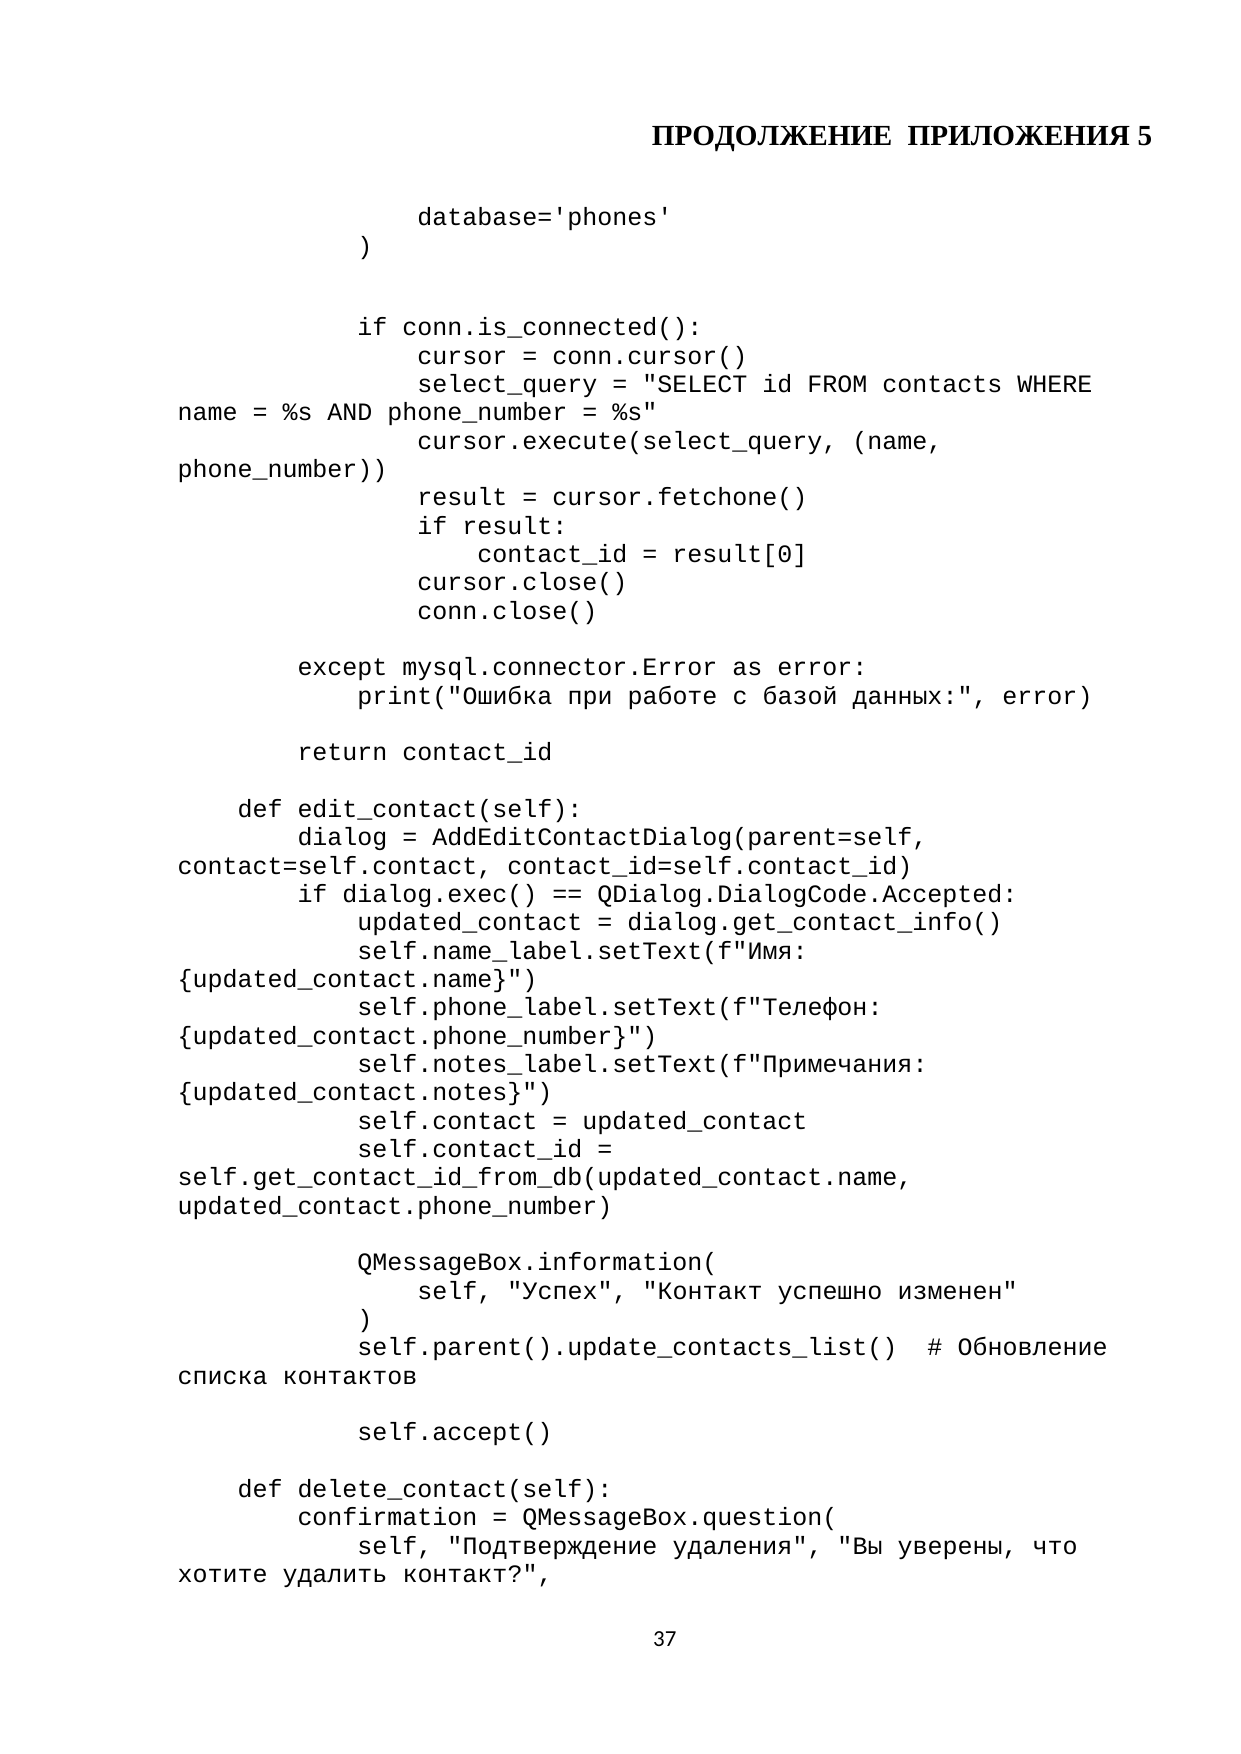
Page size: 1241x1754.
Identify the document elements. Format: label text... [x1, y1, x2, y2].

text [177, 287, 1152, 1590]
text ПРОДОЛЖЕНИЕ ПРИЛОЖЕНИЯ 5 [177, 118, 1152, 152]
text database='phones' ) [177, 177, 1152, 262]
